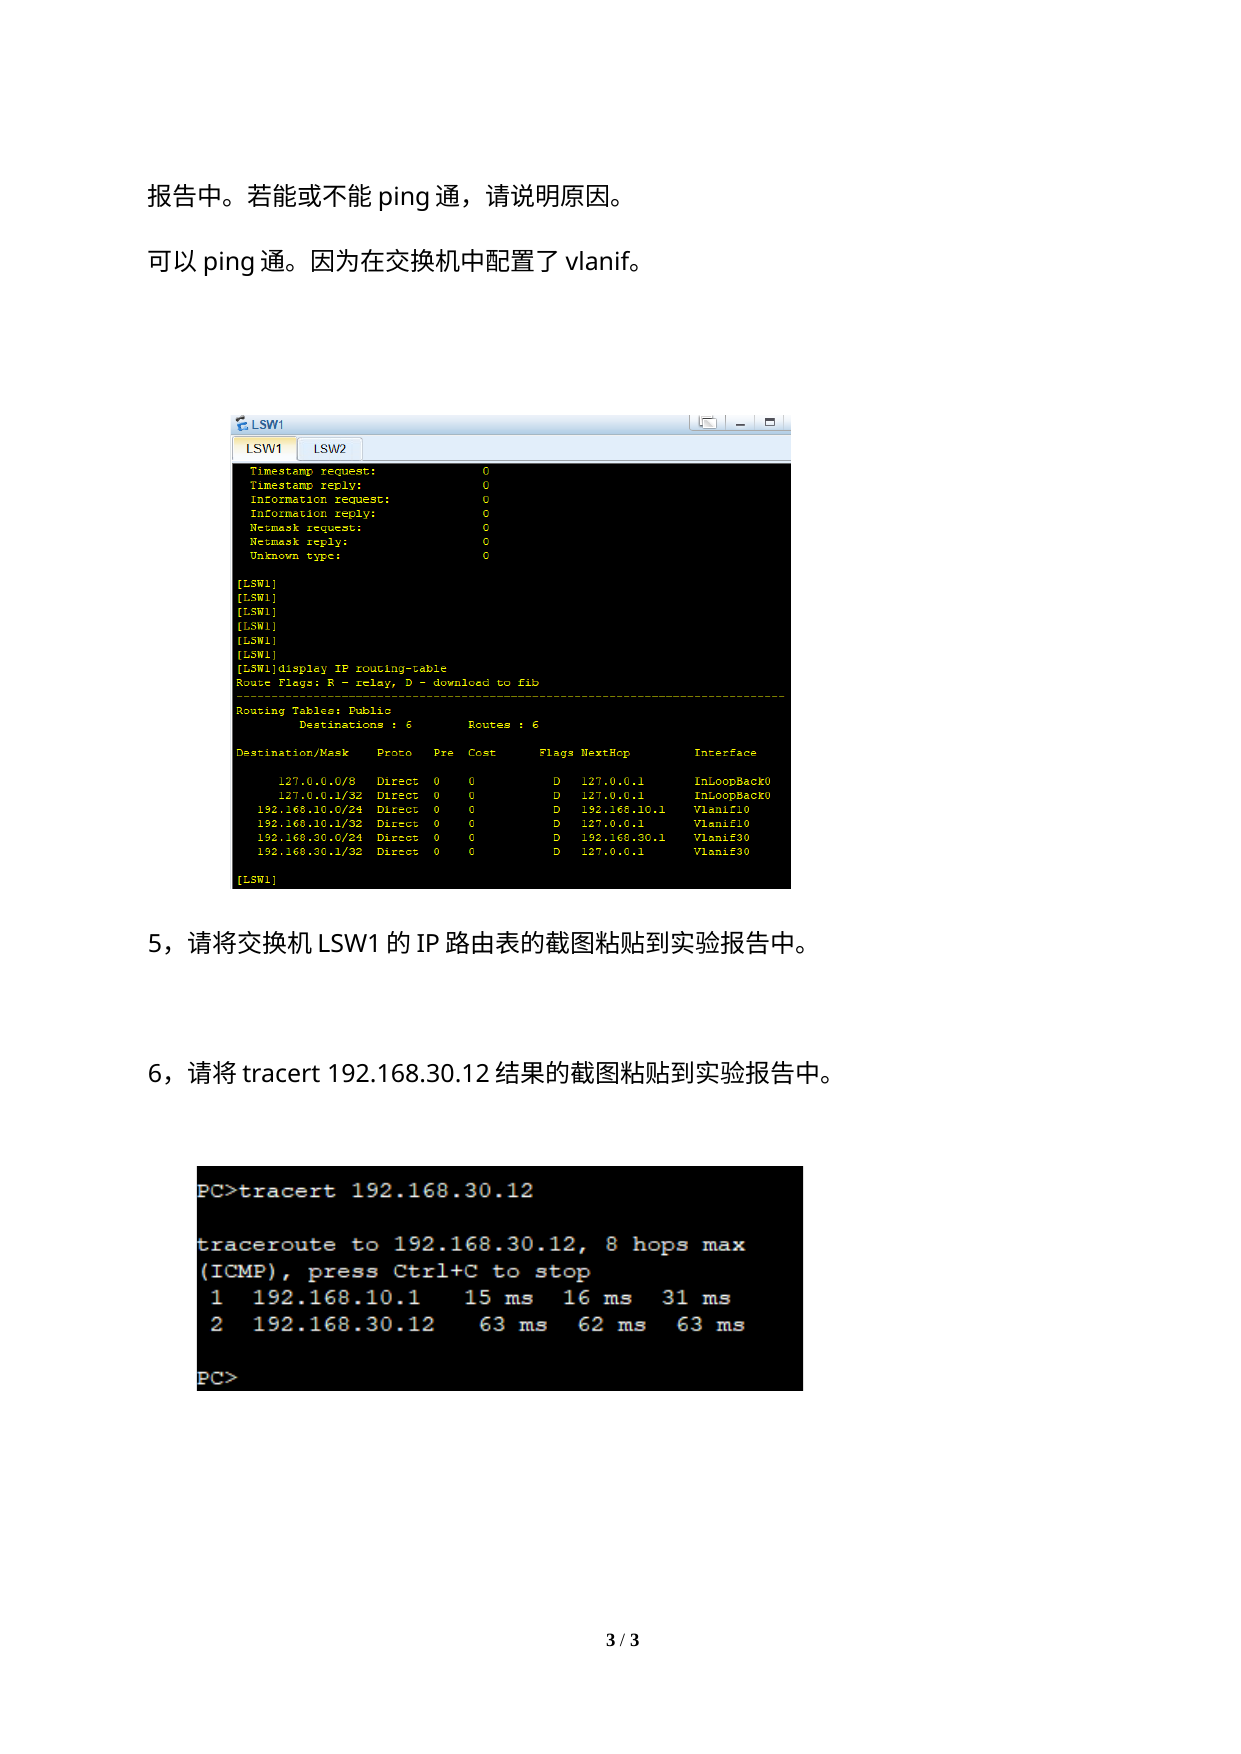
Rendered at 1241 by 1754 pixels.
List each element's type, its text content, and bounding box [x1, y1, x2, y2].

text 可以ping通。因为在交换机中配置了vlanif。 [148, 227, 1092, 292]
text 6，请将tracert 192.168.30.12结果的截图粘贴到实验报告中。 [148, 1039, 1092, 1104]
text 4，不同VLAN中的PC能彼此ping通吗？请将ping命令执行结果的截图粘贴到实验报告中。若能或不能ping通，请说明原因。 [148, 162, 1092, 227]
picture [196, 1166, 804, 1391]
picture [230, 415, 791, 889]
